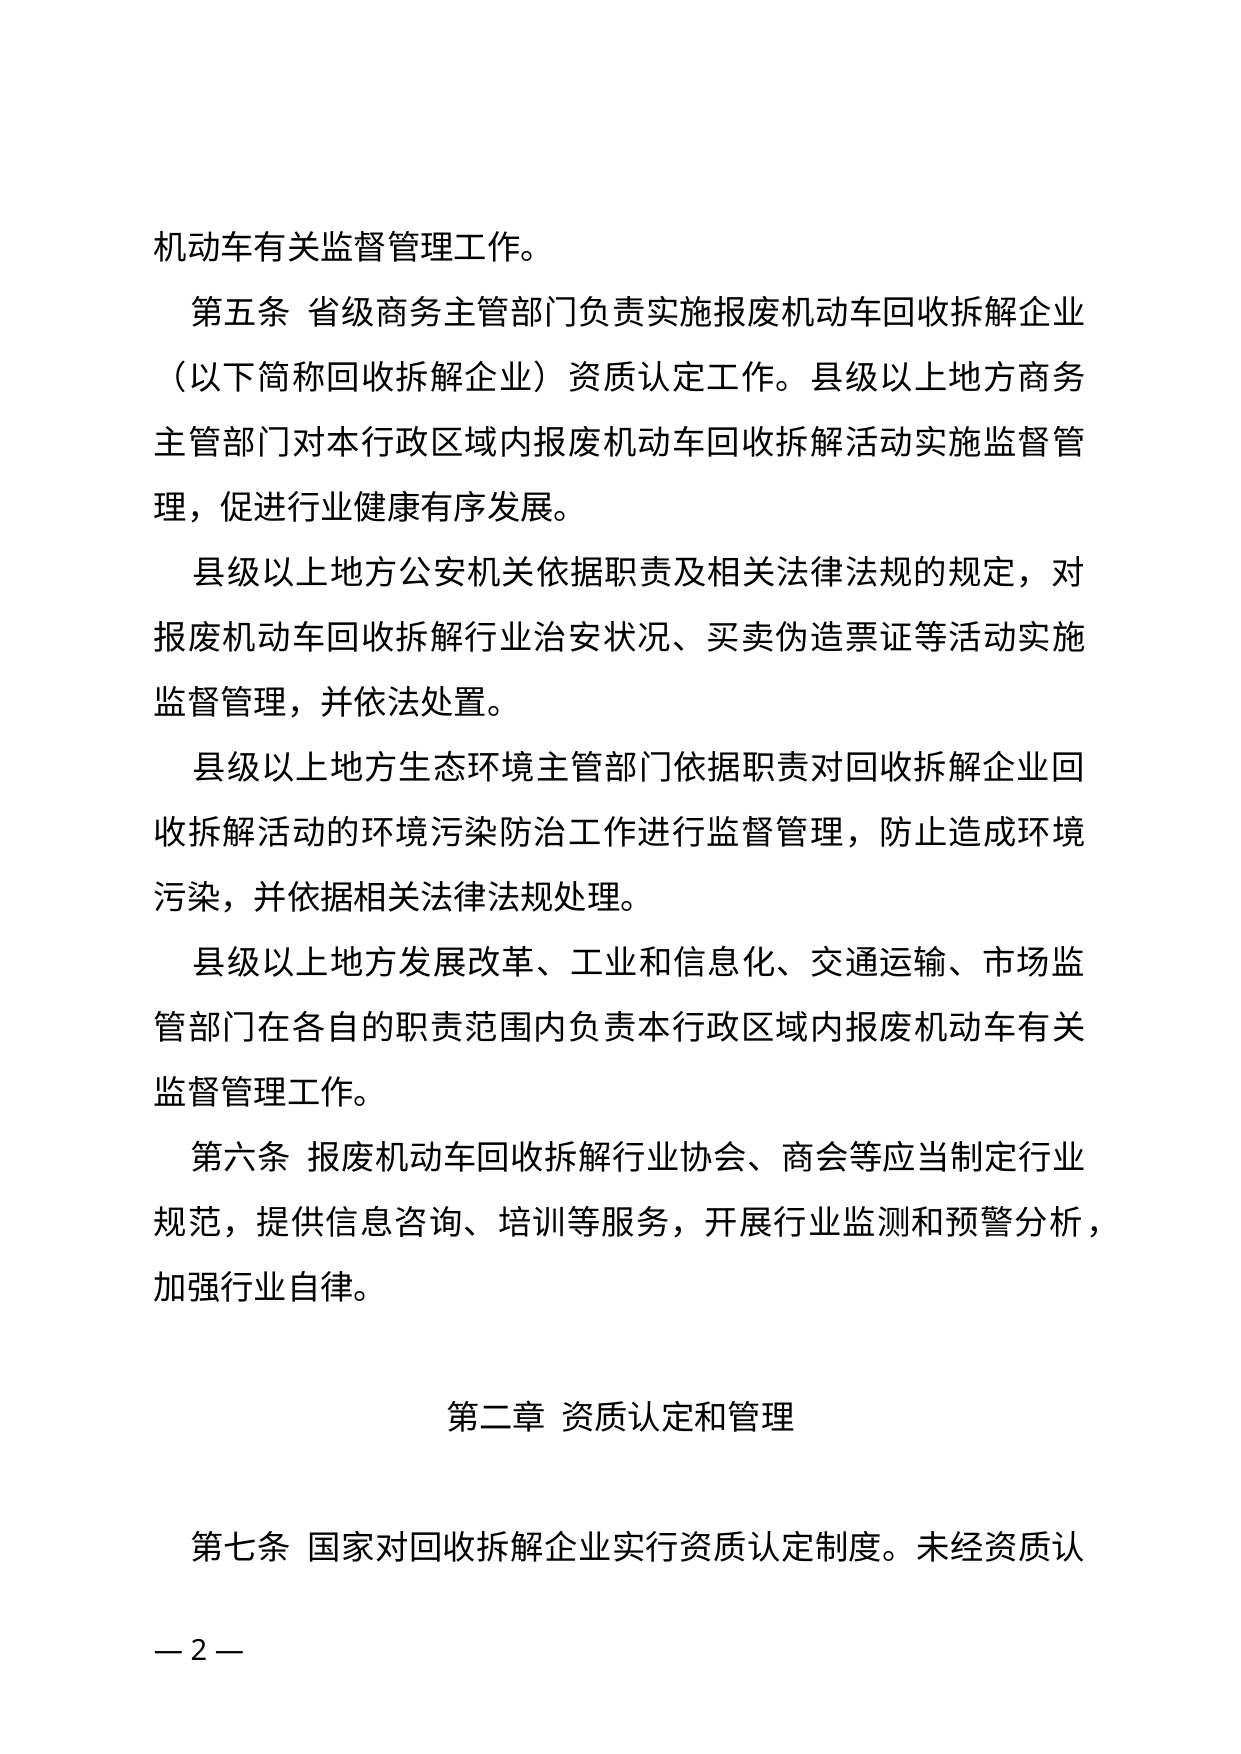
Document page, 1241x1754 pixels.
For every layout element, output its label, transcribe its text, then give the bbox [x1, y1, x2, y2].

text 第六条 报废机动车回收拆解行业协会、商会等应当制定行业规范，提供信息咨询、培训等服务，开展行业监测和预警分析，加强行业自律。 [153, 1122, 1087, 1317]
text 县级以上地方生态环境主管部门依据职责对回收拆解企业回收拆解活动的环境污染防治工作进行监督管理，防止造成环境污染，并依据相关法律法规处理。 [153, 732, 1087, 927]
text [153, 212, 1087, 277]
text 第二章 资质认定和管理 [153, 1382, 1087, 1447]
text 第五条 省级商务主管部门负责实施报废机动车回收拆解企业（以下简称回收拆解企业）资质认定工作。县级以上地方商务主管部门对本行政区域内报废机动车回收拆解活动实施监督管理，促进行业健康有序发展。 [153, 277, 1087, 537]
text 县级以上地方公安机关依据职责及相关法律法规的规定，对报废机动车回收拆解行业治安状况、买卖伪造票证等活动实施监督管理，并依法处置。 [153, 537, 1087, 732]
text 县级以上地方发展改革、工业和信息化、交通运输、市场监管部门在各自的职责范围内负责本行政区域内报废机动车有关监督管理工作。 [153, 927, 1087, 1122]
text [153, 1512, 1087, 1577]
